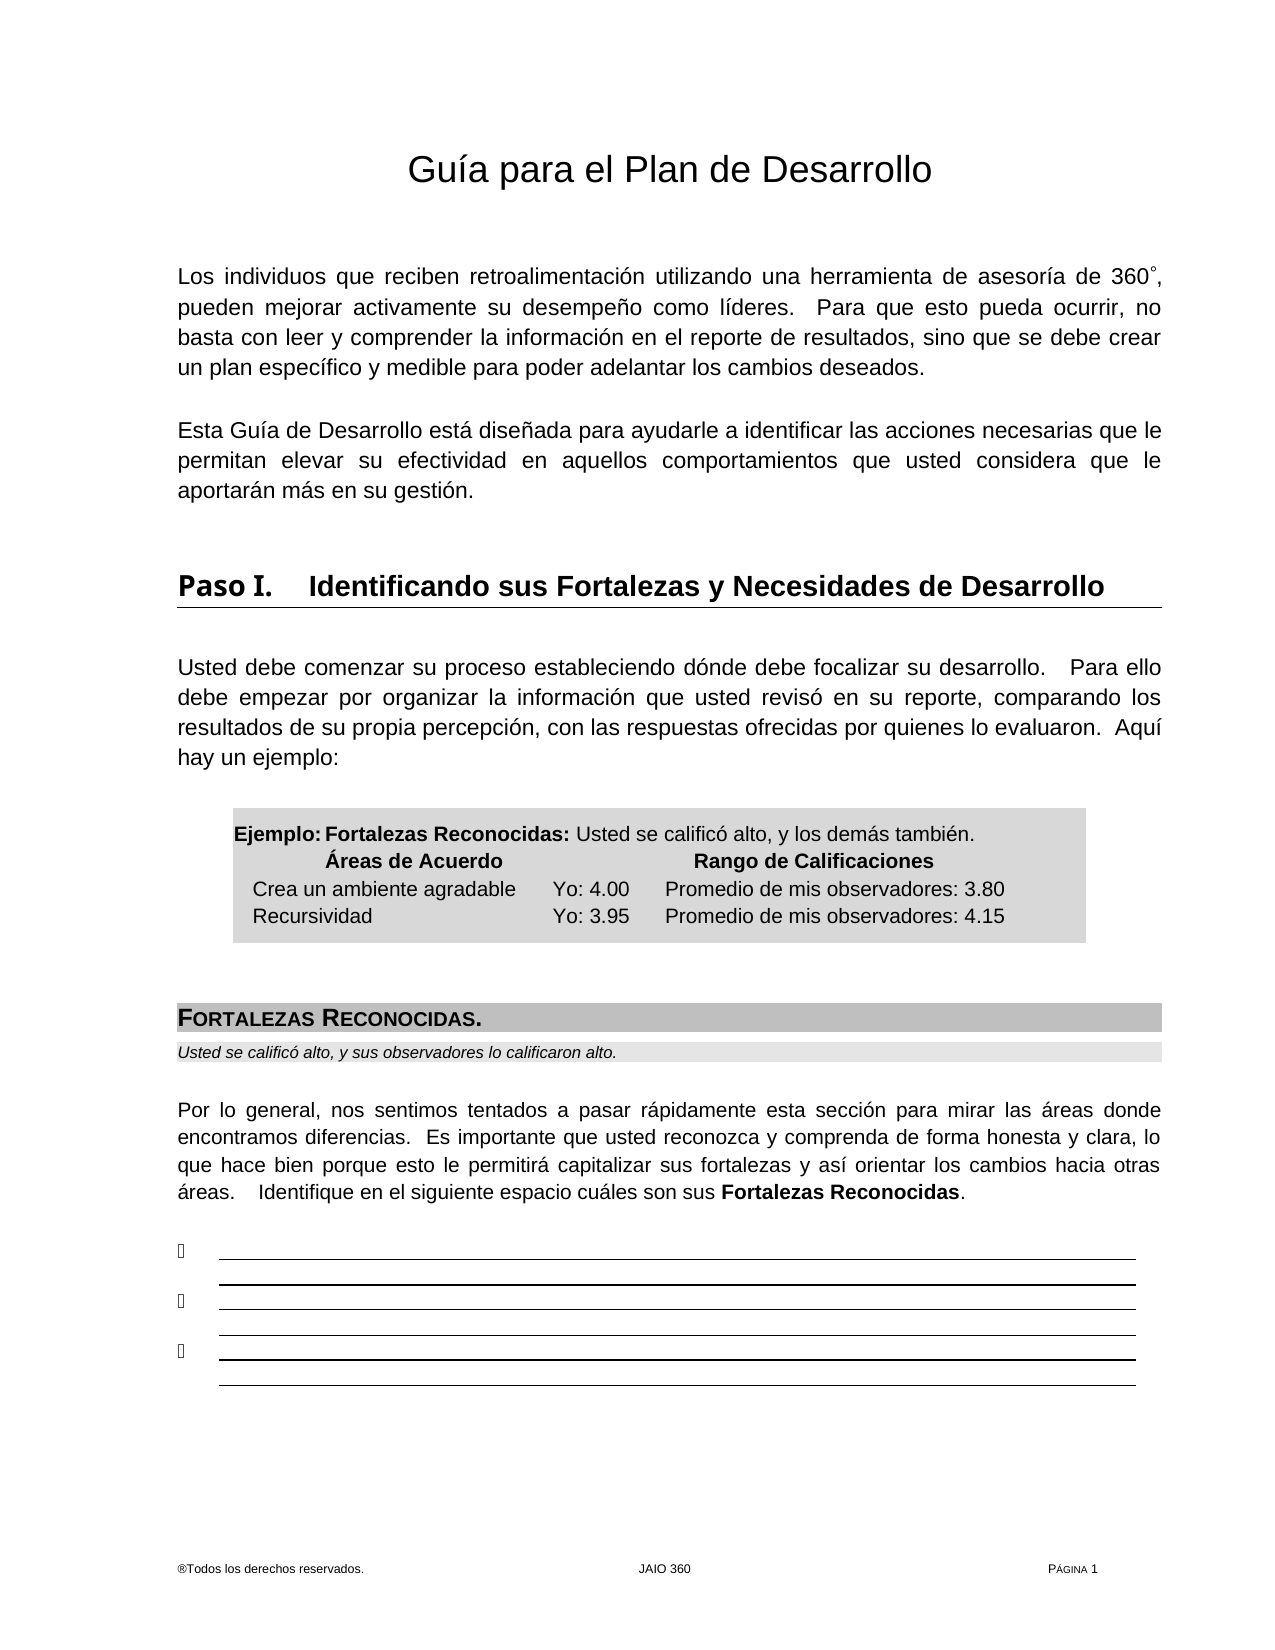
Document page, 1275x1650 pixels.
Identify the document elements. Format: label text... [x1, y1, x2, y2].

text Usted se calificó alto, y sus observadores lo calificaron alto. [177, 1042, 1162, 1062]
text Usted debe comenzar su proceso estableciendo dónde debe focalizar su desarrollo. Para ello debe empezar por organizar la información que usted revisó en su reporte, comparando los resultados de su propia percepción, con las respuestas ofrecidas por quienes lo evaluaron. Aquí hay un ejemplo: [177, 654, 1162, 771]
text Esta Guía de Desarrollo está diseñada para ayudarle a identificar las acciones necesarias que le permitan elevar su efectividad en aquellos comportamientos que usted considera que le aportarán más en su gestión. [177, 417, 1162, 504]
subtitle Identificando sus Fortalezas y Necesidades de Desarrollo [177, 566, 1162, 607]
text Recursividad Yo: 3.95 Promedio de mis observadores: 4.15 [233, 904, 1086, 928]
text Guía para el Plan de Desarrollo [177, 148, 1162, 191]
text Por lo general, nos sentimos tentados a pasar rápidamente esta sección para mirar las áreas donde encontramos diferencias. Es importante que usted reconozca y comprenda de forma honesta y clara, lo que hace bien porque esto le permitirá capitalizar sus fortalezas y así orientar los cambios hacia otras áreas. Identifique en el siguiente espacio cuáles son sus Fortalezas Reconocidas. [177, 1097, 1162, 1204]
text Áreas de Acuerdo Rango de Calificaciones [233, 849, 1086, 873]
subtitle Fortalezas Reconocidas. [177, 1003, 1162, 1032]
text Los individuos que reciben retroalimentación utilizando una herramienta de asesoría de 360, pueden mejorar activamente su desempeño como líderes. Para que esto pueda ocurrir, no basta con leer y comprender la información en el reporte de resultados, sino que se debe crear un plan específico y medible para poder adelantar los cambios deseados. [177, 263, 1162, 380]
text Ejemplo: Fortalezas Reconocidas: Usted se calificó alto, y los demás también. [233, 821, 1086, 845]
text Crea un ambiente agradable Yo: 4.00 Promedio de mis observadores: 3.80 [233, 876, 1086, 900]
